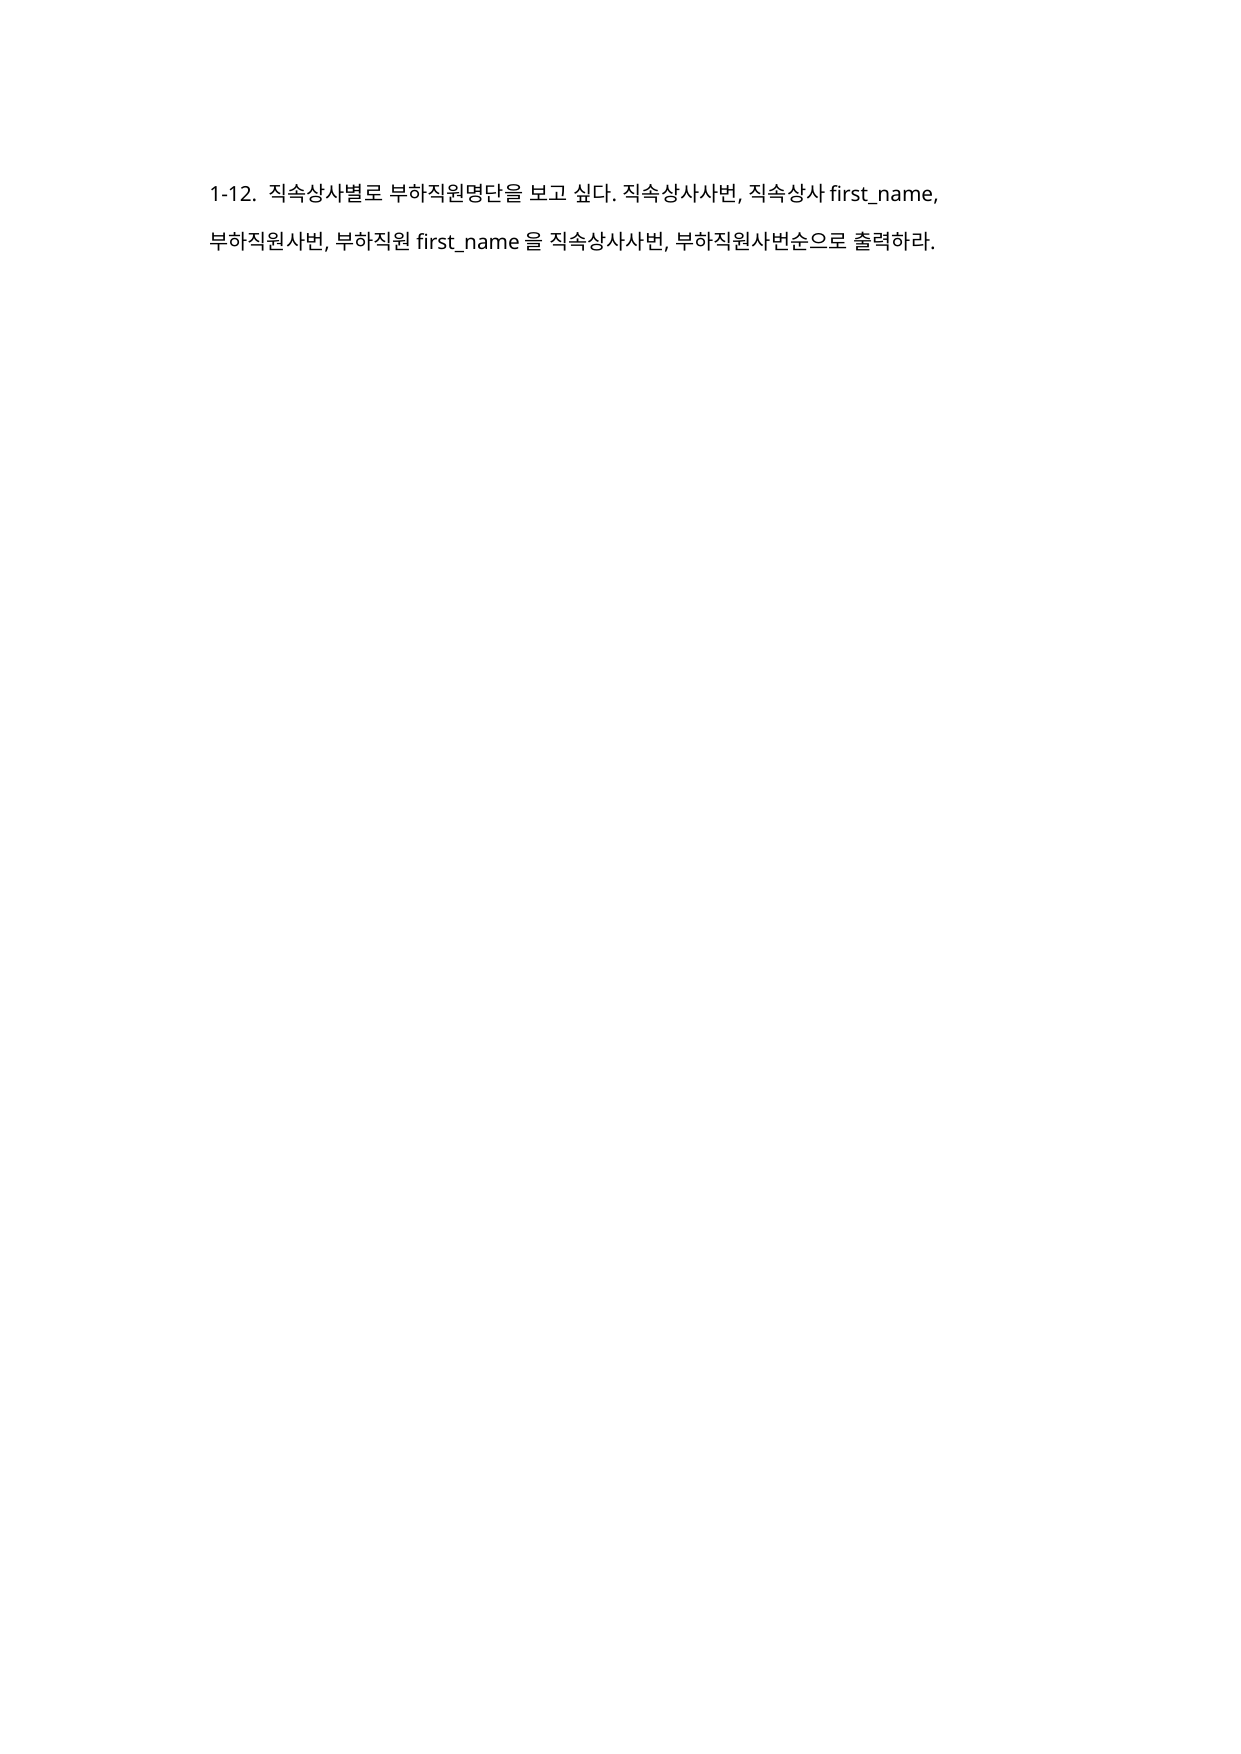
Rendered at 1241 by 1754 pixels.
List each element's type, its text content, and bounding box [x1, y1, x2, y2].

text 1-12. 직속상사별로 부하직원명단을 보고 싶다. 직속상사사번, 직속상사first_name, 부하직원사번, 부하직원first_name을 직속상사사번, 부하직원사번순으로 출력하라. [209, 177, 1031, 256]
